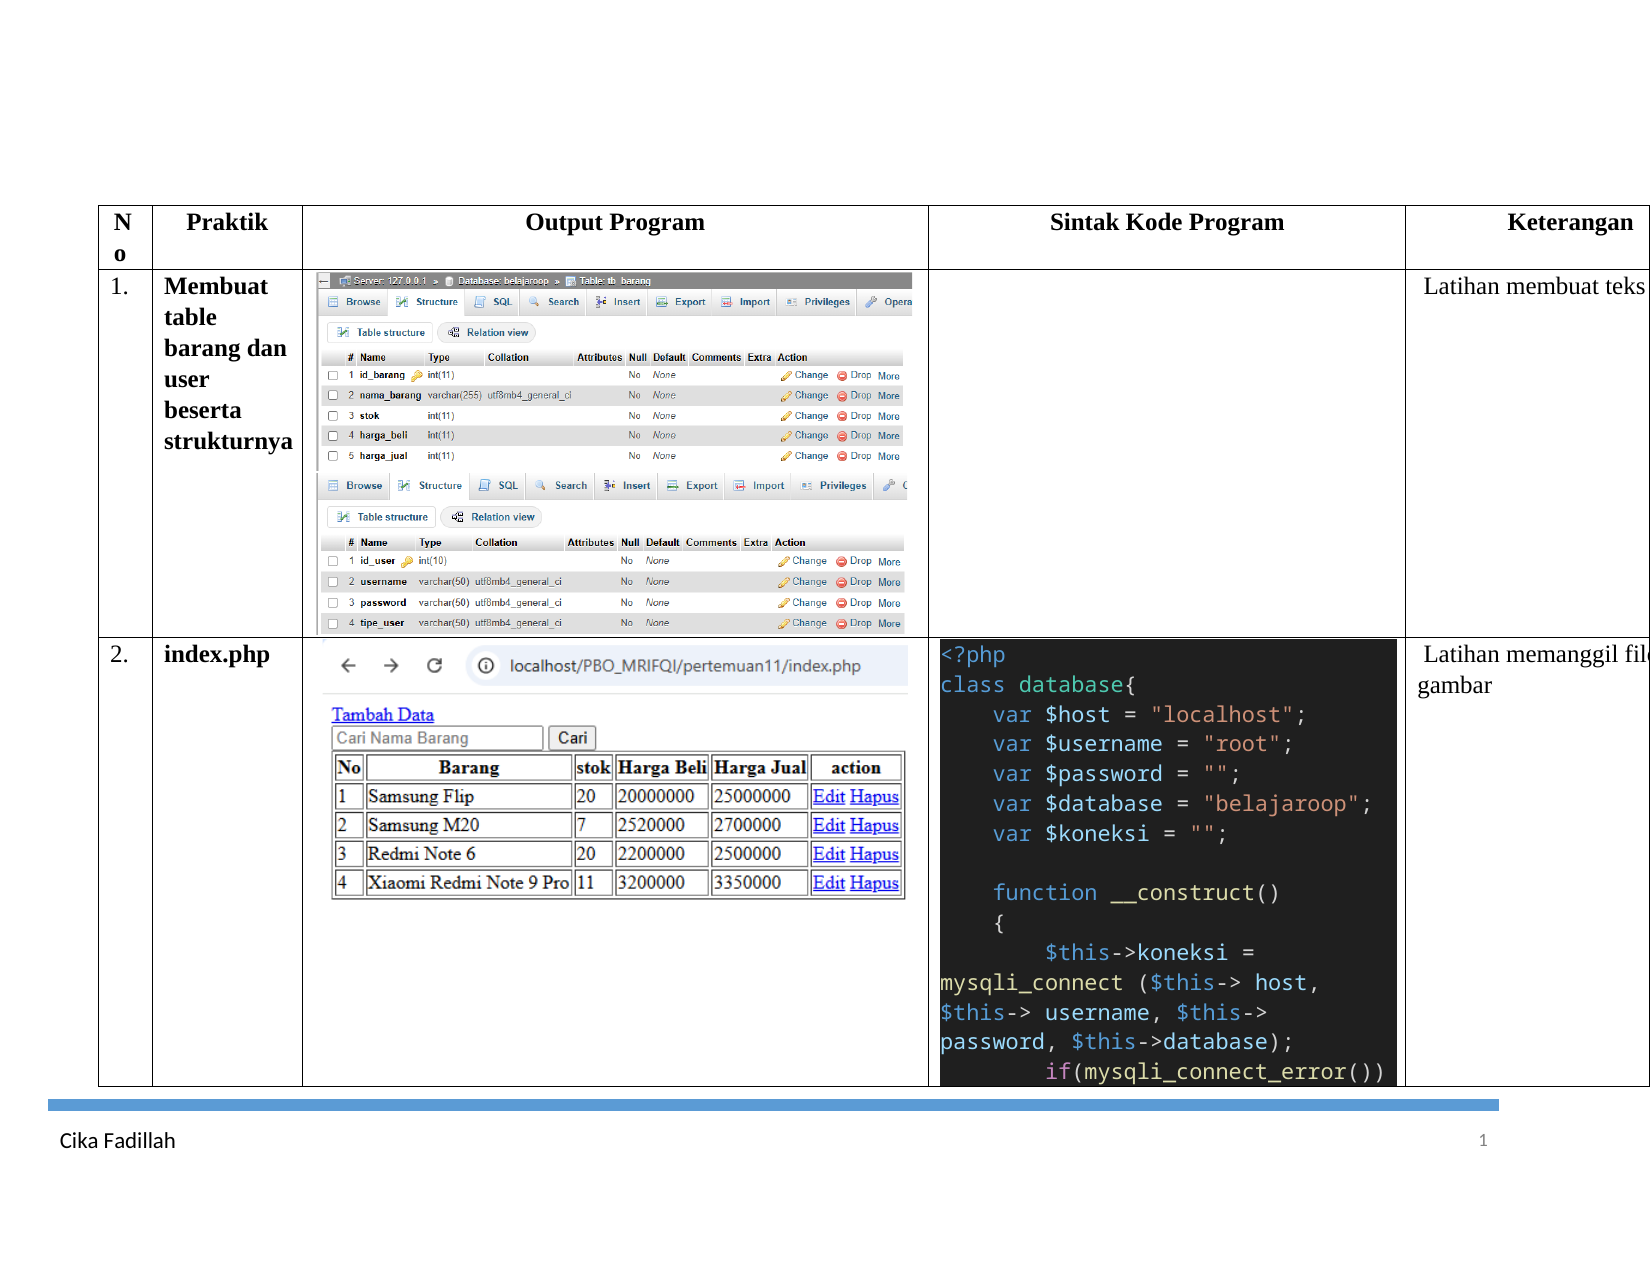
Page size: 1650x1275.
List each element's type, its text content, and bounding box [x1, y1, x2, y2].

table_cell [1406, 638, 1649, 1086]
table_header Sintak Kode Program [929, 206, 1405, 269]
table_cell [303, 638, 928, 1086]
picture [316, 473, 908, 635]
table_cell Membuat table barang dan user beserta strukturnya [153, 270, 302, 637]
table_header Output Program [303, 206, 928, 269]
picture [316, 271, 913, 471]
table_header Keterangan [1406, 206, 1649, 269]
table_header No [99, 206, 152, 269]
table_cell Latihan membuat teks di html [1406, 270, 1649, 637]
table_cell 2. [99, 638, 152, 1086]
table_header Praktik [153, 206, 302, 269]
table_cell [929, 270, 1405, 637]
picture [322, 639, 908, 908]
table_cell index.php [153, 638, 302, 1086]
table_cell [303, 270, 928, 637]
table_cell 1. [99, 270, 152, 637]
